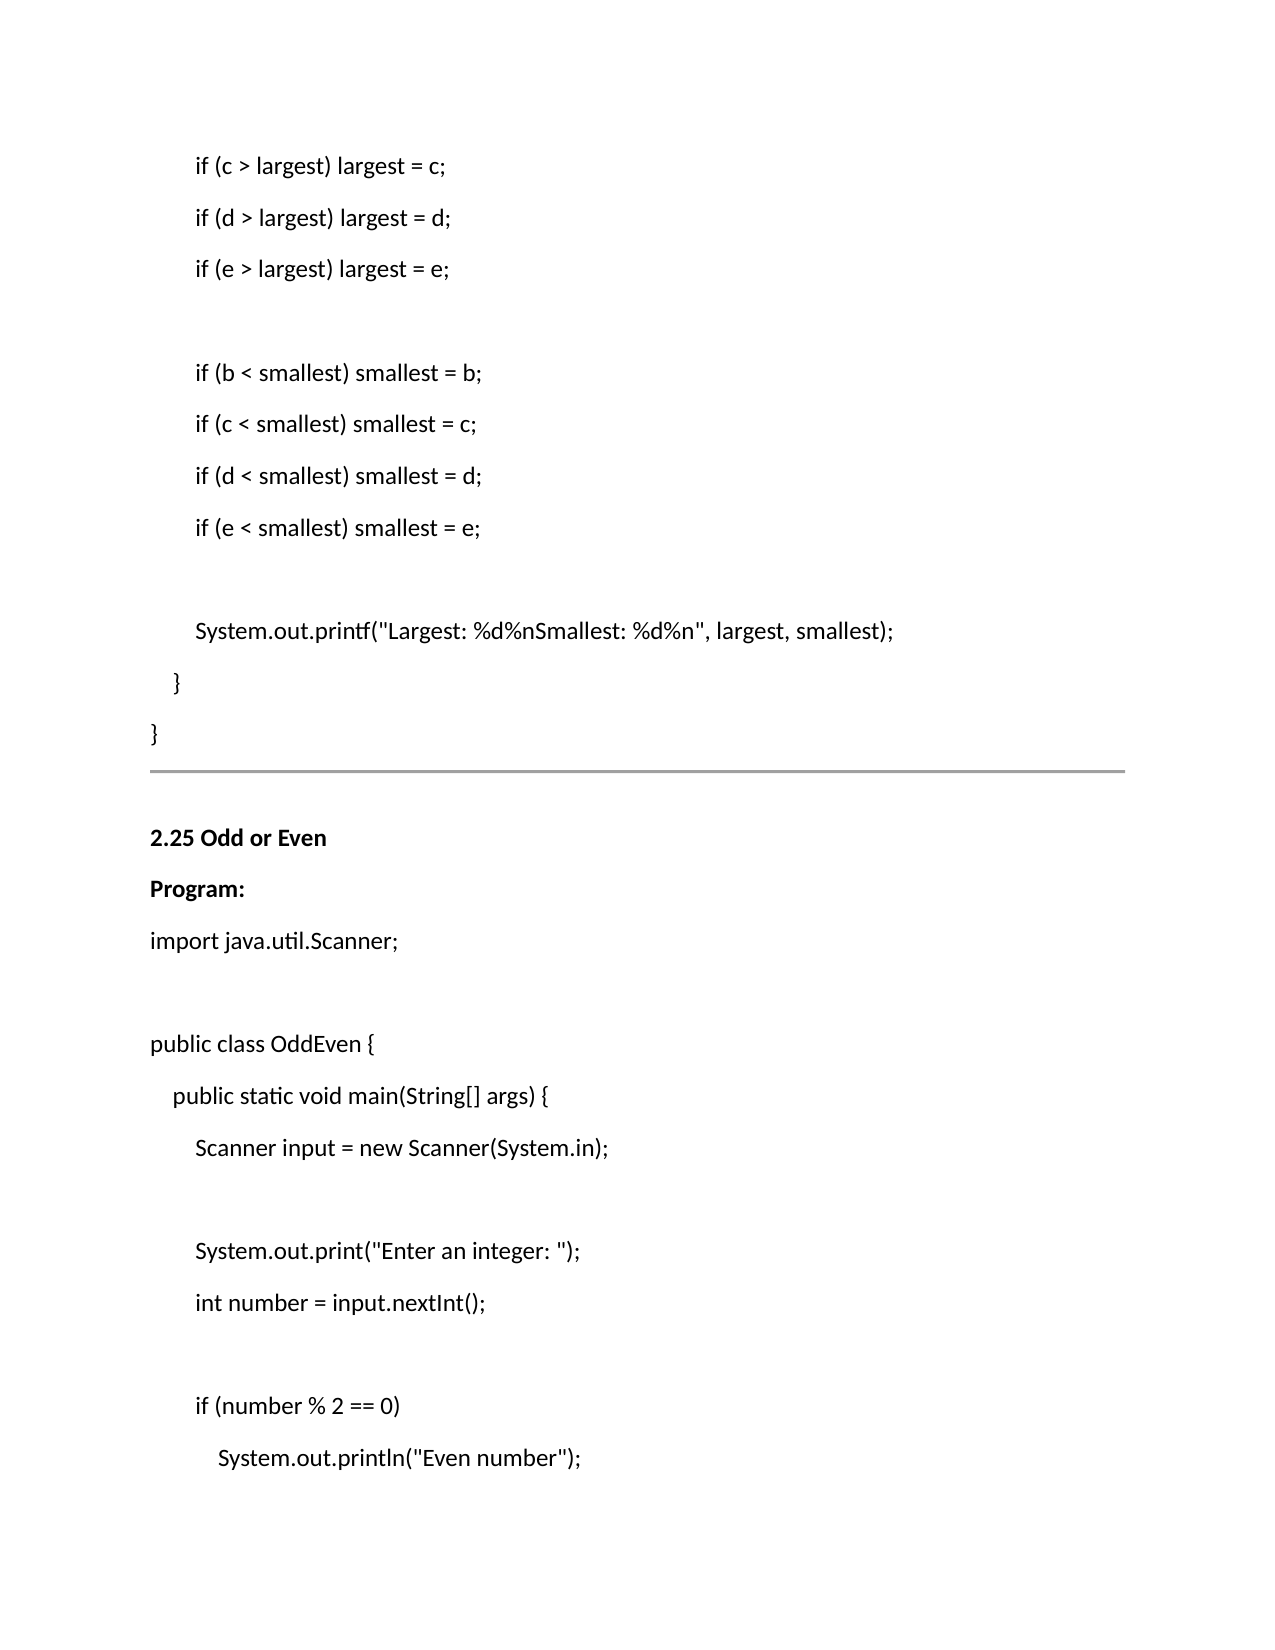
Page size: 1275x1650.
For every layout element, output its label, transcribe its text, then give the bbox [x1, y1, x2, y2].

text import java.util.Scanner; [150, 925, 1125, 956]
text if (c > largest) largest = c; [150, 150, 1125, 181]
text if (b < smallest) smallest = b; [150, 357, 1125, 387]
text if (d > largest) largest = d; [150, 202, 1125, 232]
text System.out.printf("Largest: %d%nSmallest: %d%n", largest, smallest); [150, 615, 1125, 646]
text if (number % 2 == 0) [150, 1390, 1125, 1421]
text System.out.println("Even number"); [150, 1442, 1125, 1472]
text } [150, 718, 1125, 749]
text Program: [150, 873, 1125, 904]
text if (e > largest) largest = e; [150, 253, 1125, 284]
text if (d < smallest) smallest = d; [150, 460, 1125, 491]
text int number = input.nextInt(); [150, 1287, 1125, 1317]
text } [150, 667, 1125, 697]
text public class OddEven { [150, 1028, 1125, 1059]
text if (e < smallest) smallest = e; [150, 512, 1125, 542]
text System.out.print("Enter an integer: "); [150, 1235, 1125, 1266]
text Scanner input = new Scanner(System.in); [150, 1132, 1125, 1162]
text public static void main(String[] args) { [150, 1080, 1125, 1111]
text 2.25 Odd or Even [150, 822, 1125, 852]
text if (c < smallest) smallest = c; [150, 408, 1125, 439]
